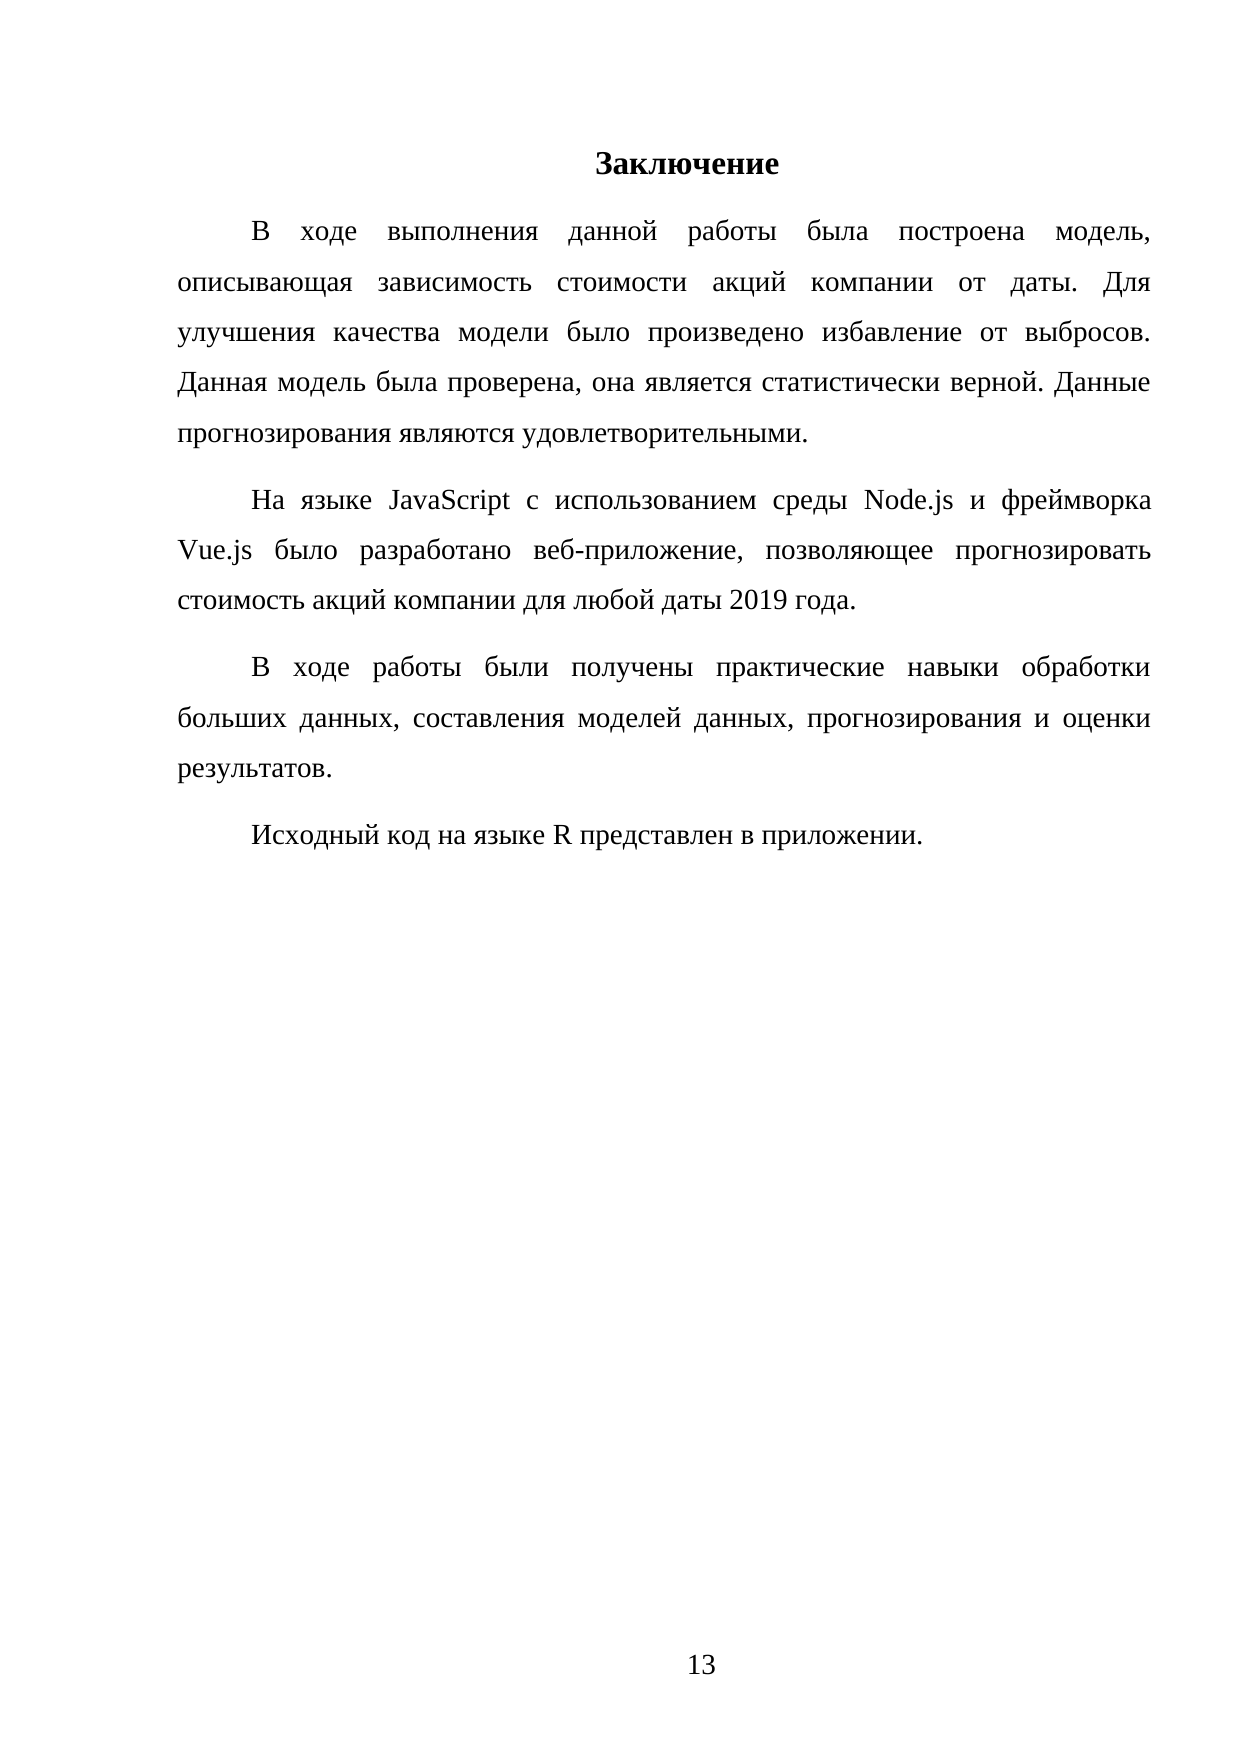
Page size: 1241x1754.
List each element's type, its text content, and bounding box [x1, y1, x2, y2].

text На языке JavaScript с использованием среды Node.js и фреймворка Vue.js было разработано веб-приложение, позволяющее прогнозировать стоимость акций компании для любой даты 2019 года. [177, 482, 1152, 616]
subtitle Заключение [222, 143, 1152, 182]
text Исходный код на языке R представлен в приложении. [177, 817, 1152, 851]
text В ходе работы были получены практические навыки обработки больших данных, составления моделей данных, прогнозирования и оценки результатов. [177, 649, 1152, 783]
text В ходе выполнения данной работы была построена модель, описывающая зависимость стоимости акций компании от даты. Для улучшения качества модели было произведено избавление от выбросов. Данная модель была проверена, она является статистически верной. Данные прогнозирования являются удовлетворительными. [177, 213, 1152, 448]
